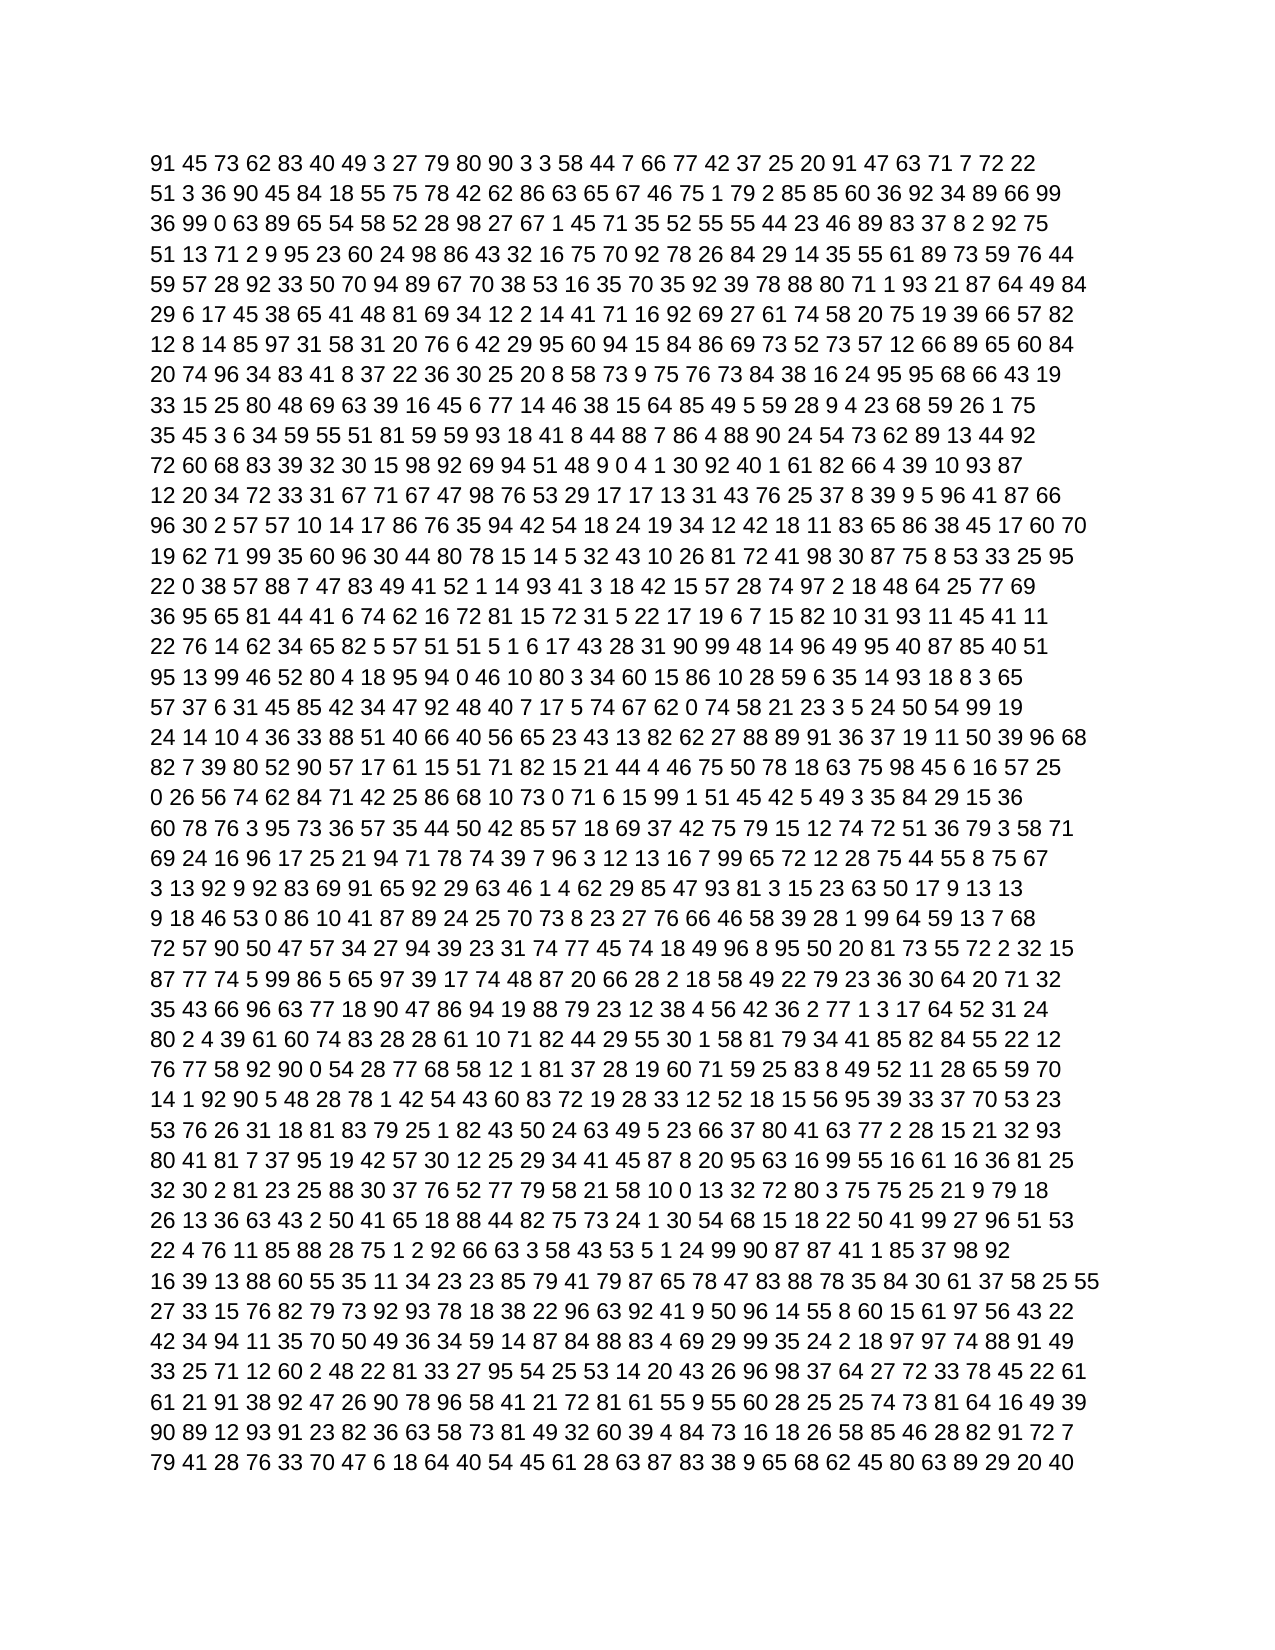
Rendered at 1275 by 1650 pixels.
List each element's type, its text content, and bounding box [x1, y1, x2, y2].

text 0 26 56 74 62 84 71 42 25 86 68 10 73 0 71 6 15 99 1 51 45 42 5 49 3 35 84 29 15 36 [150, 784, 1125, 811]
text 72 57 90 50 47 57 34 27 94 39 23 31 74 77 45 74 18 49 96 8 95 50 20 81 73 55 72 2 32 15 [150, 935, 1125, 962]
text 12 20 34 72 33 31 67 71 67 47 98 76 53 29 17 17 13 31 43 76 25 37 8 39 9 5 96 41 87 66 [150, 482, 1125, 509]
text 16 39 13 88 60 55 35 11 34 23 23 85 79 41 79 87 65 78 47 83 88 78 35 84 30 61 37 58 25 55 [150, 1268, 1125, 1294]
text 51 3 36 90 45 84 18 55 75 78 42 62 86 63 65 67 46 75 1 79 2 85 85 60 36 92 34 89 66 99 [150, 180, 1125, 207]
text 82 7 39 80 52 90 57 17 61 15 51 71 82 15 21 44 4 46 75 50 78 18 63 75 98 45 6 16 57 25 [150, 754, 1125, 781]
text 61 21 91 38 92 47 26 90 78 96 58 41 21 72 81 61 55 9 55 60 28 25 25 74 73 81 64 16 49 39 [150, 1388, 1125, 1415]
text 57 37 6 31 45 85 42 34 47 92 48 40 7 17 5 74 67 62 0 74 58 21 23 3 5 24 50 54 99 19 [150, 694, 1125, 720]
text 29 6 17 45 38 65 41 48 81 69 34 12 2 14 41 71 16 92 69 27 61 74 58 20 75 19 39 66 57 82 [150, 301, 1125, 327]
text 35 43 66 96 63 77 18 90 47 86 94 19 88 79 23 12 38 4 56 42 36 2 77 1 3 17 64 52 31 24 [150, 996, 1125, 1022]
text 79 41 28 76 33 70 47 6 18 64 40 54 45 61 28 63 87 83 38 9 65 68 62 45 80 63 89 29 20 40 [150, 1449, 1125, 1475]
text 80 41 81 7 37 95 19 42 57 30 12 25 29 34 41 45 87 8 20 95 63 16 99 55 16 61 16 36 81 25 [150, 1147, 1125, 1173]
text 20 74 96 34 83 41 8 37 22 36 30 25 20 8 58 73 9 75 76 73 84 38 16 24 95 95 68 66 43 19 [150, 361, 1125, 388]
text 32 30 2 81 23 25 88 30 37 76 52 77 79 58 21 58 10 0 13 32 72 80 3 75 75 25 21 9 79 18 [150, 1177, 1125, 1203]
text 22 0 38 57 88 7 47 83 49 41 52 1 14 93 41 3 18 42 15 57 28 74 97 2 18 48 64 25 77 69 [150, 573, 1125, 599]
text 59 57 28 92 33 50 70 94 89 67 70 38 53 16 35 70 35 92 39 78 88 80 71 1 93 21 87 64 49 84 [150, 271, 1125, 297]
text 80 2 4 39 61 60 74 83 28 28 61 10 71 82 44 29 55 30 1 58 81 79 34 41 85 82 84 55 22 12 [150, 1026, 1125, 1052]
text 90 89 12 93 91 23 82 36 63 58 73 81 49 32 60 39 4 84 73 16 18 26 58 85 46 28 82 91 72 7 [150, 1419, 1125, 1445]
text 69 24 16 96 17 25 21 94 71 78 74 39 7 96 3 12 13 16 7 99 65 72 12 28 75 44 55 8 75 67 [150, 845, 1125, 871]
text 12 8 14 85 97 31 58 31 20 76 6 42 29 95 60 94 15 84 86 69 73 52 73 57 12 66 89 65 60 84 [150, 331, 1125, 358]
text 60 78 76 3 95 73 36 57 35 44 50 42 85 57 18 69 37 42 75 79 15 12 74 72 51 36 79 3 58 71 [150, 814, 1125, 841]
text 36 99 0 63 89 65 54 58 52 28 98 27 67 1 45 71 35 52 55 55 44 23 46 89 83 37 8 2 92 75 [150, 210, 1125, 237]
text 36 95 65 81 44 41 6 74 62 16 72 81 15 72 31 5 22 17 19 6 7 15 82 10 31 93 11 45 41 11 [150, 603, 1125, 629]
text 91 45 73 62 83 40 49 3 27 79 80 90 3 3 58 44 7 66 77 42 37 25 20 91 47 63 71 7 72 22 [150, 150, 1125, 176]
text 9 18 46 53 0 86 10 41 87 89 24 25 70 73 8 23 27 76 66 46 58 39 28 1 99 64 59 13 7 68 [150, 905, 1125, 932]
text 19 62 71 99 35 60 96 30 44 80 78 15 14 5 32 43 10 26 81 72 41 98 30 87 75 8 53 33 25 95 [150, 543, 1125, 569]
text 14 1 92 90 5 48 28 78 1 42 54 43 60 83 72 19 28 33 12 52 18 15 56 95 39 33 37 70 53 23 [150, 1086, 1125, 1113]
text 24 14 10 4 36 33 88 51 40 66 40 56 65 23 43 13 82 62 27 88 89 91 36 37 19 11 50 39 96 68 [150, 724, 1125, 750]
text 76 77 58 92 90 0 54 28 77 68 58 12 1 81 37 28 19 60 71 59 25 83 8 49 52 11 28 65 59 70 [150, 1056, 1125, 1083]
text 87 77 74 5 99 86 5 65 97 39 17 74 48 87 20 66 28 2 18 58 49 22 79 23 36 30 64 20 71 32 [150, 966, 1125, 992]
text 27 33 15 76 82 79 73 92 93 78 18 38 22 96 63 92 41 9 50 96 14 55 8 60 15 61 97 56 43 22 [150, 1298, 1125, 1324]
text 35 45 3 6 34 59 55 51 81 59 59 93 18 41 8 44 88 7 86 4 88 90 24 54 73 62 89 13 44 92 [150, 422, 1125, 448]
text 33 15 25 80 48 69 63 39 16 45 6 77 14 46 38 15 64 85 49 5 59 28 9 4 23 68 59 26 1 75 [150, 392, 1125, 418]
text 95 13 99 46 52 80 4 18 95 94 0 46 10 80 3 34 60 15 86 10 28 59 6 35 14 93 18 8 3 65 [150, 663, 1125, 690]
text 53 76 26 31 18 81 83 79 25 1 82 43 50 24 63 49 5 23 66 37 80 41 63 77 2 28 15 21 32 93 [150, 1117, 1125, 1143]
text 26 13 36 63 43 2 50 41 65 18 88 44 82 75 73 24 1 30 54 68 15 18 22 50 41 99 27 96 51 53 [150, 1207, 1125, 1234]
text 51 13 71 2 9 95 23 60 24 98 86 43 32 16 75 70 92 78 26 84 29 14 35 55 61 89 73 59 76 44 [150, 241, 1125, 267]
text 22 4 76 11 85 88 28 75 1 2 92 66 63 3 58 43 53 5 1 24 99 90 87 87 41 1 85 37 98 92 [150, 1237, 1125, 1264]
text 22 76 14 62 34 65 82 5 57 51 51 5 1 6 17 43 28 31 90 99 48 14 96 49 95 40 87 85 40 51 [150, 633, 1125, 660]
text 3 13 92 9 92 83 69 91 65 92 29 63 46 1 4 62 29 85 47 93 81 3 15 23 63 50 17 9 13 13 [150, 875, 1125, 901]
text 72 60 68 83 39 32 30 15 98 92 69 94 51 48 9 0 4 1 30 92 40 1 61 82 66 4 39 10 93 87 [150, 452, 1125, 478]
text 33 25 71 12 60 2 48 22 81 33 27 95 54 25 53 14 20 43 26 96 98 37 64 27 72 33 78 45 22 61 [150, 1358, 1125, 1385]
text 96 30 2 57 57 10 14 17 86 76 35 94 42 54 18 24 19 34 12 42 18 11 83 65 86 38 45 17 60 70 [150, 512, 1125, 539]
text 42 34 94 11 35 70 50 49 36 34 59 14 87 84 88 83 4 69 29 99 35 24 2 18 97 97 74 88 91 49 [150, 1328, 1125, 1354]
